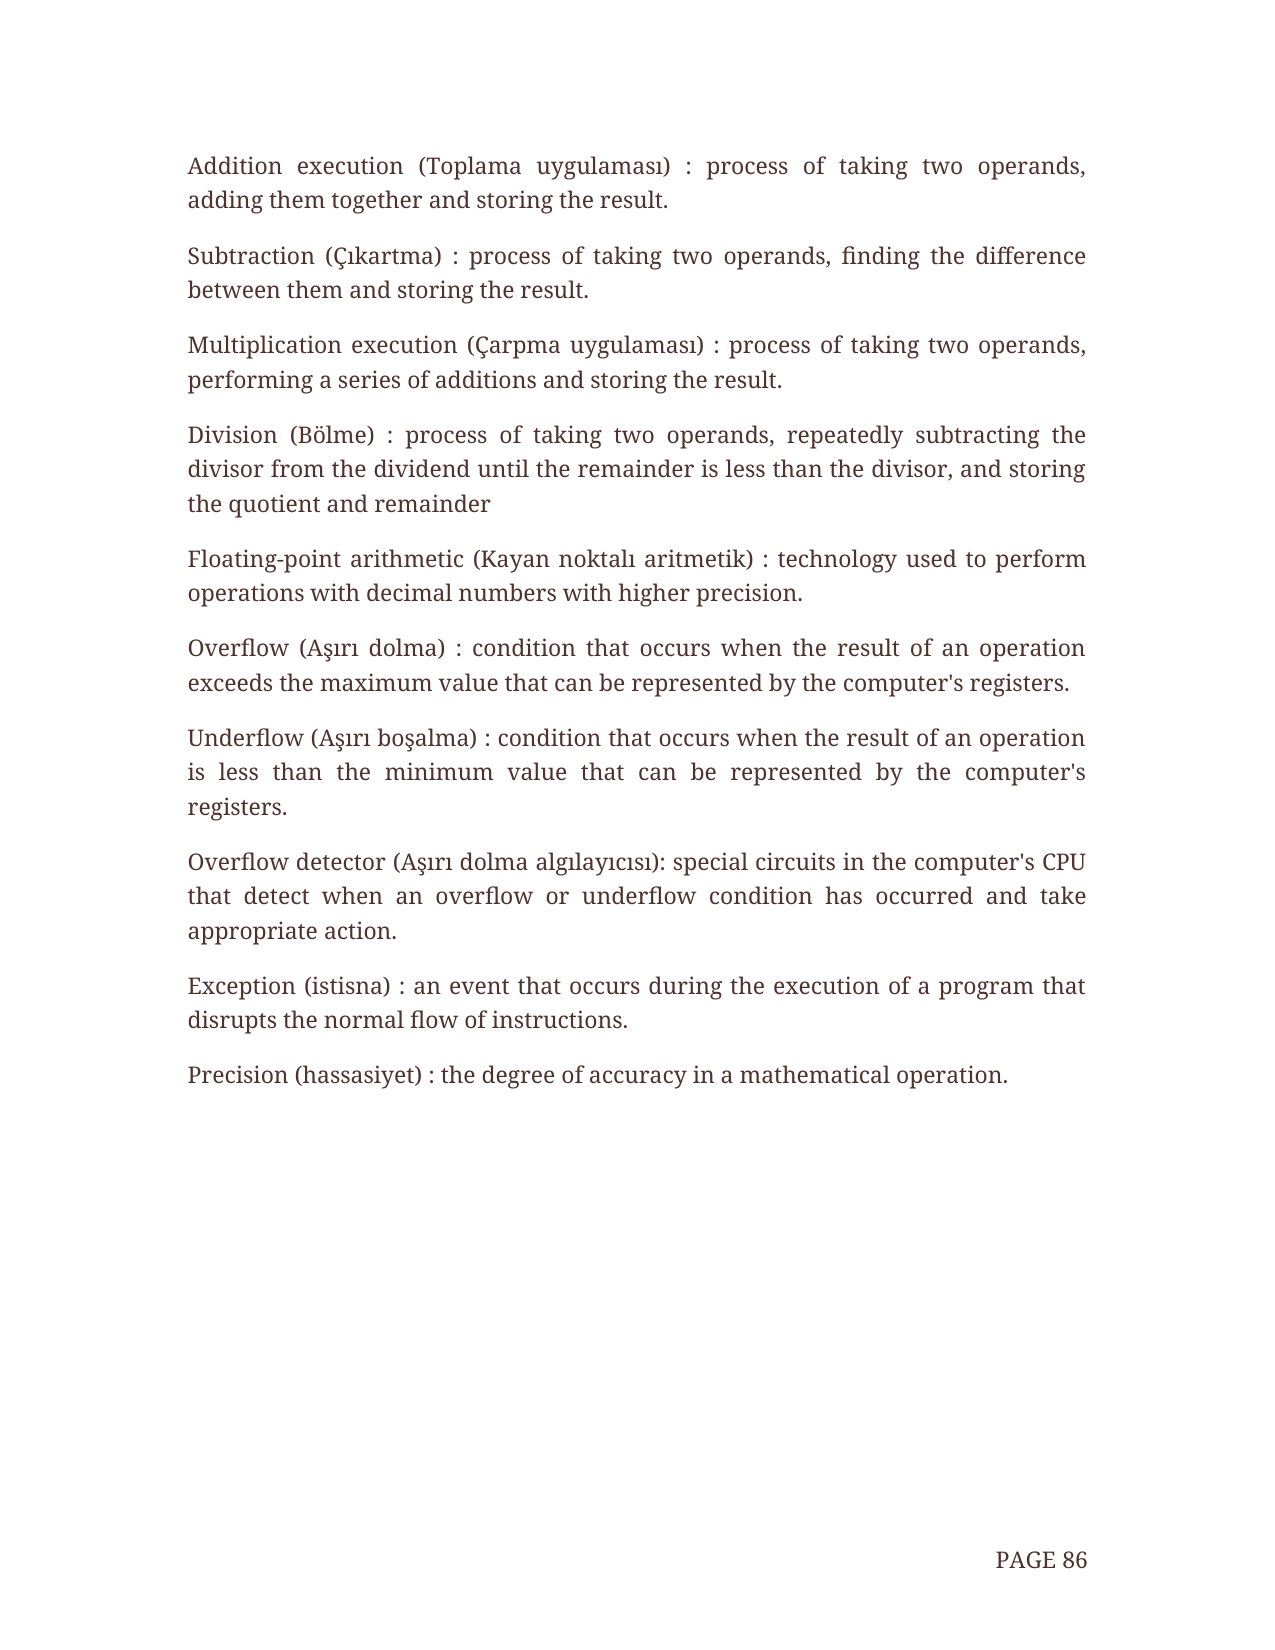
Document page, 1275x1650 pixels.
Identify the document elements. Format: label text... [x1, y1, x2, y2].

text Addition execution (Toplama uygulaması) : process of taking two operands, adding them together and storing the result. [187, 150, 1087, 216]
text Exception (istisna) : an event that occurs during the execution of a program that disrupts the normal flow of instructions. [187, 970, 1087, 1035]
text Division (Bölme) : process of taking two operands, repeatedly subtracting the divisor from the dividend until the remainder is less than the divisor, and storing the quotient and remainder [187, 419, 1087, 519]
text Multiplication execution (Çarpma uygulaması) : process of taking two operands, performing a series of additions and storing the result. [187, 329, 1087, 395]
text Overflow detector (Aşırı dolma algılayıcısı): special circuits in the computer's CPU that detect when an overflow or underflow condition has occurred and take appropriate action. [187, 846, 1087, 946]
text Underflow (Aşırı boşalma) : condition that occurs when the result of an operation is less than the minimum value that can be represented by the computer's registers. [187, 722, 1087, 822]
text Floating-point arithmetic (Kayan noktalı aritmetik) : technology used to perform operations with decimal numbers with higher precision. [187, 543, 1087, 608]
text Precision (hassasiyet) : the degree of accuracy in a mathematical operation. [187, 1059, 1087, 1091]
text Overflow (Aşırı dolma) : condition that occurs when the result of an operation exceeds the maximum value that can be represented by the computer's registers. [187, 632, 1087, 698]
text Subtraction (Çıkartma) : process of taking two operands, finding the difference between them and storing the result. [187, 239, 1087, 305]
